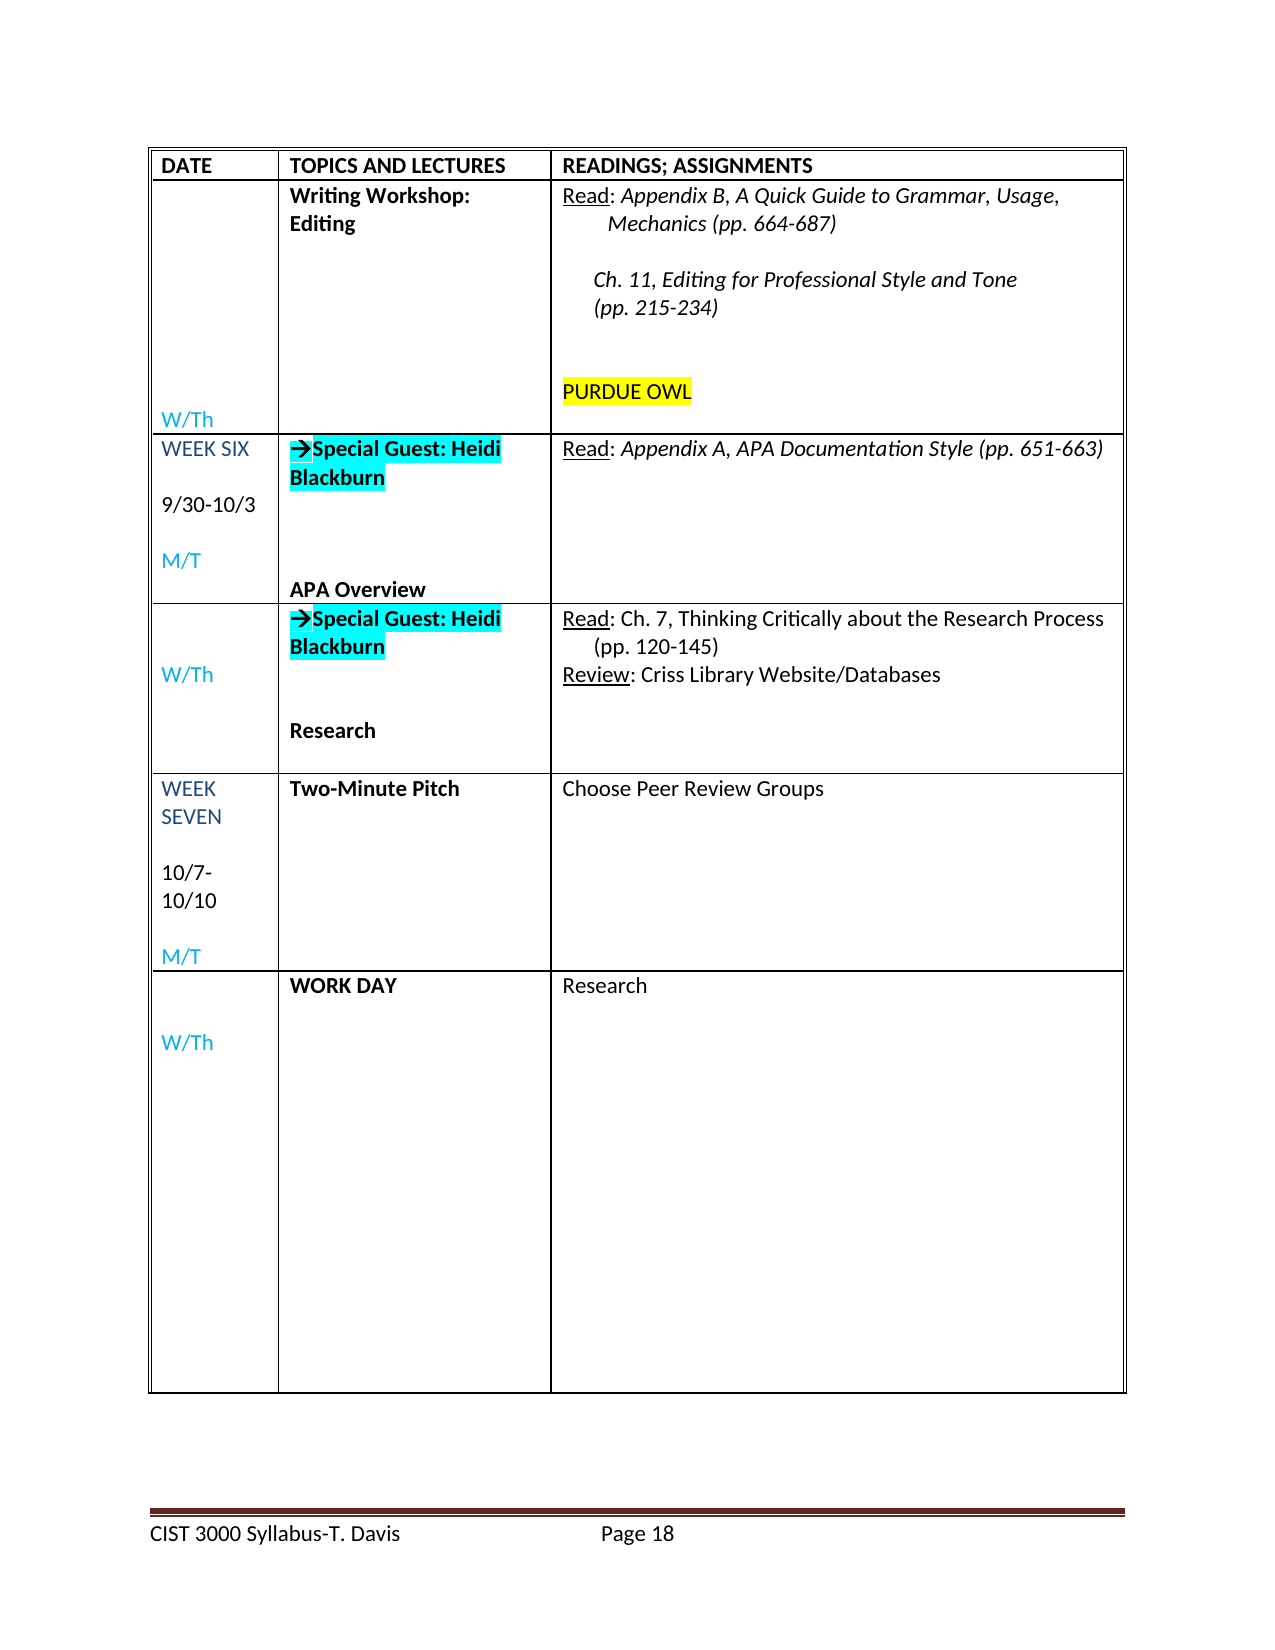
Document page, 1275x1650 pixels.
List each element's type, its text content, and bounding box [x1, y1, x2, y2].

table_cell WORK DAY [279, 972, 550, 1392]
table_cell WEEK SEVEN 10/7-10/10 M/T [152, 774, 278, 970]
table_cell Special Guest: Heidi Blackburn Research [279, 604, 550, 772]
table_cell Read: Appendix A, APA Documentation Style (pp. 651-663) [552, 435, 1123, 603]
table_cell W/Th [152, 604, 278, 772]
table_cell W/Th [152, 180, 278, 433]
table_cell WEEK SIX 9/30-10/3 M/T [152, 434, 278, 603]
table_cell Read: Appendix B, A Quick Guide to Grammar, Usage, Mechanics (pp. 664-687) Ch. 11, Editing for Professional Style and Tone (pp. 215-234) PURDUE OWL [552, 181, 1123, 433]
table_cell Read: Ch. 7, Thinking Critically about the Research Process (pp. 120-145) Review: Criss Library Website/Databases [552, 604, 1123, 772]
table_cell Research [552, 972, 1123, 1392]
table_cell Two-Minute Pitch [279, 774, 550, 970]
table_header DATE [152, 151, 278, 179]
table_header Topics and Lectures [279, 151, 550, 179]
table_header READINGS; Assignments [552, 151, 1123, 179]
table_cell Special Guest: Heidi Blackburn APA Overview [279, 435, 550, 603]
table_cell Choose Peer Review Groups [552, 774, 1123, 970]
table_cell W/Th [152, 971, 278, 1392]
table_cell Writing Workshop: Editing [279, 181, 550, 433]
